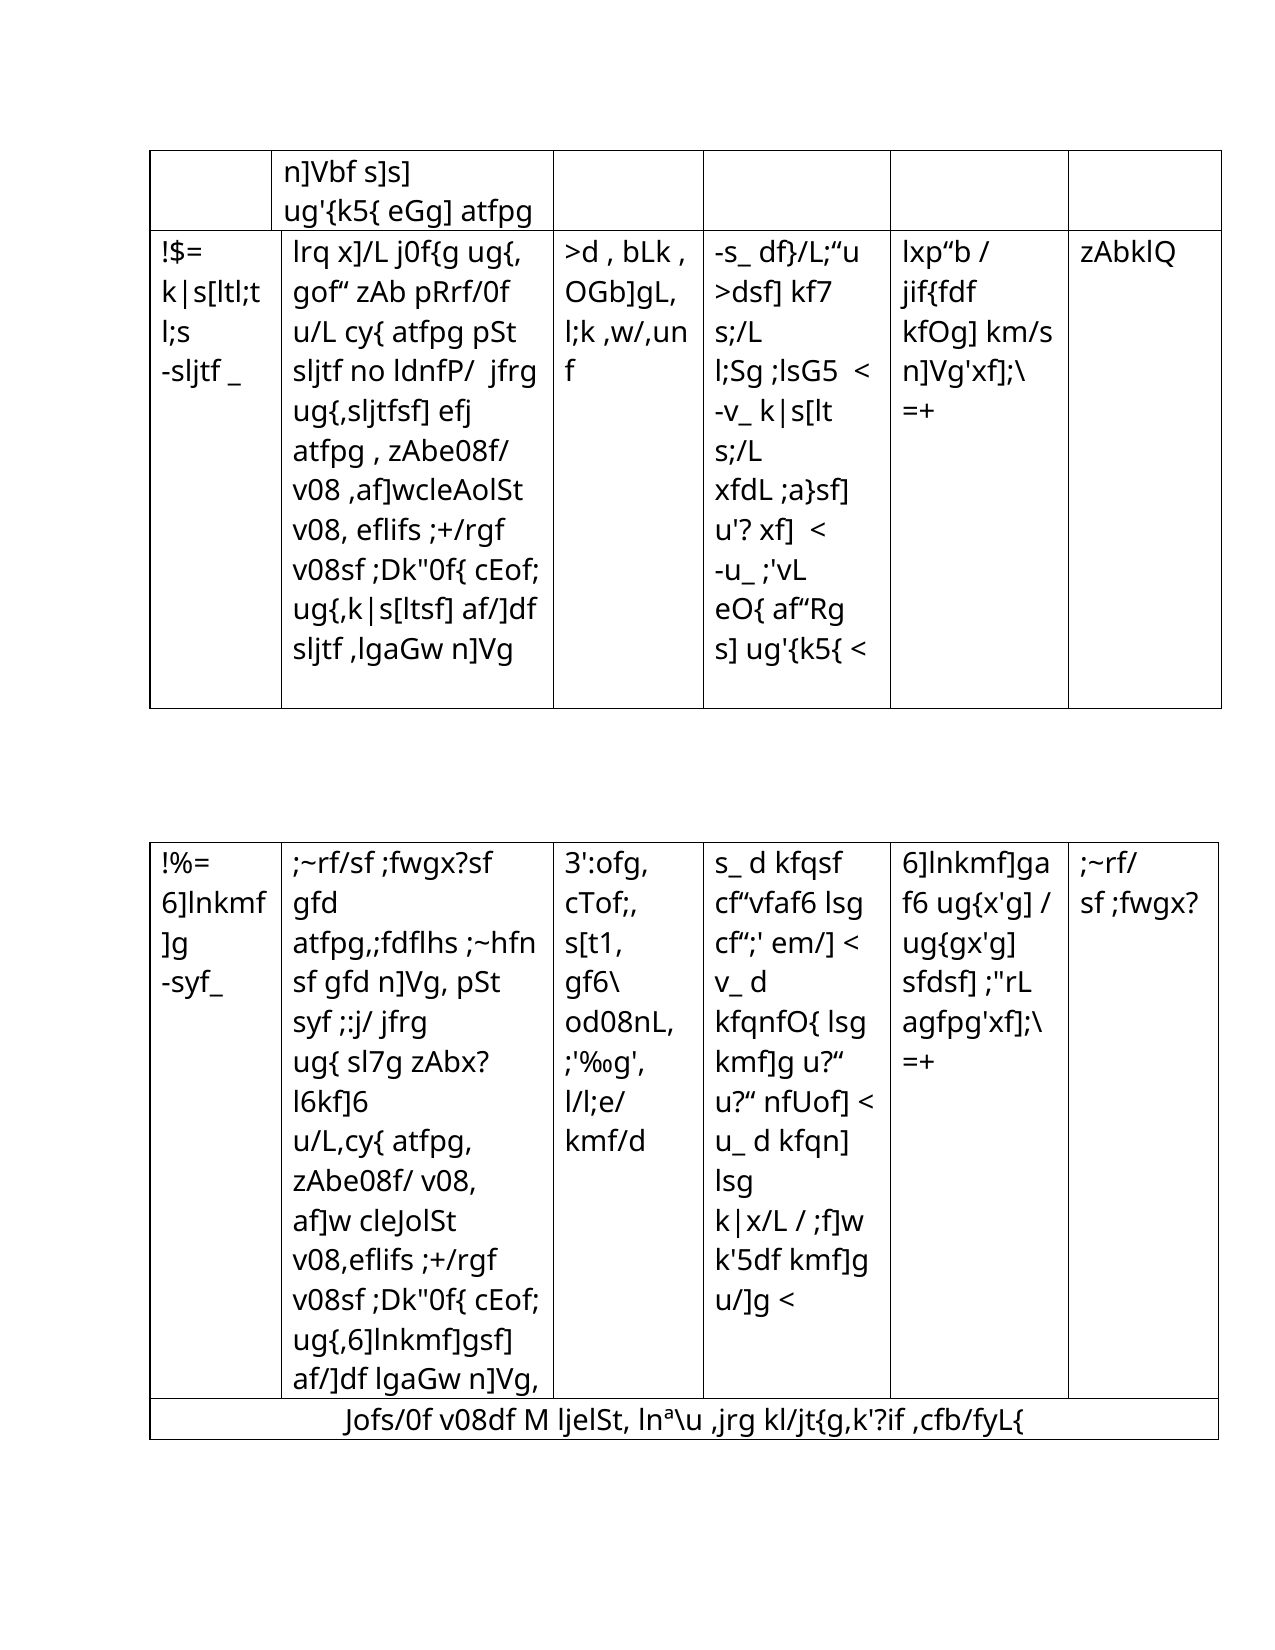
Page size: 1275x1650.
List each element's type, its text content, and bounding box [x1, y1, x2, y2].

table_cell Jofs/0f v08df M ljelSt, lnª\u ,jrg kl/jt{g,k'?if ,cfb/fyL{ [151, 1399, 1218, 1439]
table_header 6]lnkmf]gaf6 ug{x'g] / ug{gx'g] sfdsf] ;"rL agfpg'xf];\ =+ [891, 843, 1068, 1398]
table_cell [151, 151, 271, 230]
table_cell >d , bLk , OGb]gL, l;k ,w/,unf [554, 231, 703, 708]
table_cell lrq x]/L j0f{g ug{, gof“ zAb pRrf/0f u/L cy{ atfpg pSt sljtf no ldnfP/ jfrg ug{,sljtfsf] efj atfpg , zAbe08f/ v08 ,af]wcleAolSt v08, eflifs ;+/rgf v08sf ;Dk"0f{ cEof; ug{,k|s[ltsf] af/]df sljtf ,lgaGw n]Vg [282, 231, 553, 708]
table_header ;~rf/sf ;fwgx? [1069, 843, 1218, 1398]
table_header s_ d kfqsf cf“vfaf6 lsg cf“;' em/] < v_ d kfqnfO{ lsg kmf]g u?“ u?“ nfUof] < u_ d kfqn] lsg k|x/L / ;f]wk'5df kmf]g u/]g < [704, 843, 890, 1398]
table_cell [891, 151, 1068, 230]
table_cell -s_ df}/L;“u >dsf] kf7 s;/L l;Sg ;lsG5 < -v_ k|s[lt s;/L xfdL ;a}sf] u'? xf] < -u_ ;'vL eO{ af“Rg s] ug'{k5{ < [704, 231, 890, 708]
table_cell lxp“b / jif{fdf kfOg] km/s n]Vg'xf];\ =+ [891, 231, 1068, 708]
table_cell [272, 151, 553, 230]
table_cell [554, 151, 703, 230]
table_header 3':ofg, cTof;, s[t1, gf6\od08nL, ;'‰g', l/l;e/ kmf/d [554, 843, 703, 1398]
table_cell !$= k|s[ltl;t l;s -sljtf _ [151, 231, 281, 708]
table_cell zAbklQ [1069, 231, 1221, 708]
table_cell [1069, 151, 1221, 230]
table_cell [704, 151, 890, 230]
table_header !%= 6]lnkmf]g -syf_ [151, 843, 281, 1398]
table_header ;~rf/sf ;fwgx?sf gfd atfpg,;fdflhs ;~hfnsf gfd n]Vg, pSt syf ;:j/ jfrg ug{ sl7g zAbx? l6kf]6 u/L,cy{ atfpg, zAbe08f/ v08, af]w cleJolSt v08,eflifs ;+/rgf v08sf ;Dk"0f{ cEof; ug{,6]lnkmf]gsf] af/]df lgaGw n]Vg, [282, 843, 553, 1398]
